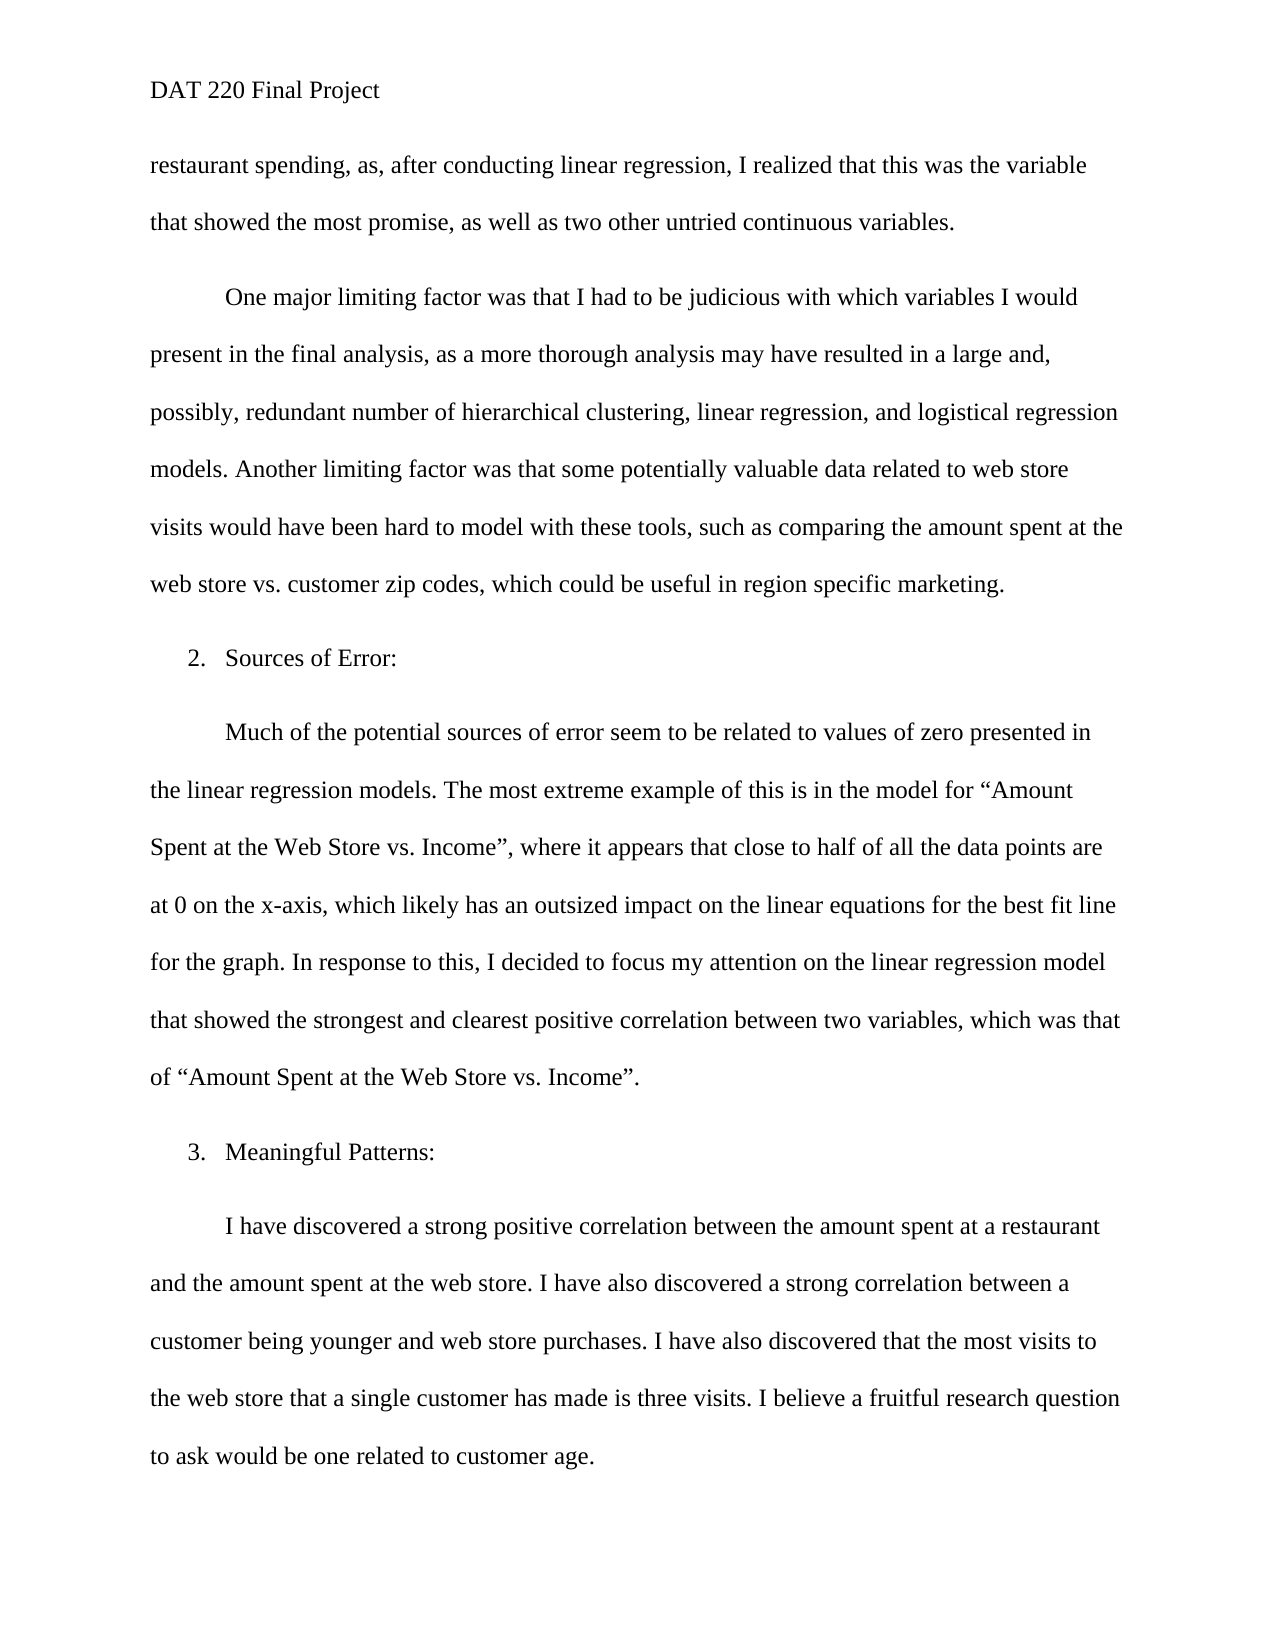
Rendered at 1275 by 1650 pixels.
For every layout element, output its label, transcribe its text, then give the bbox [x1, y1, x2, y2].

text I have discovered a strong positive correlation between the amount spent at a restaurant and the amount spent at the web store. I have also discovered a strong correlation between a customer being younger and web store purchases. I have also discovered that the most visits to the web store that a single customer has made is three visits. I believe a fruitful research question to ask would be one related to customer age. [150, 1211, 1125, 1469]
list Meaningful Patterns: [187, 1137, 1125, 1165]
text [150, 150, 1125, 236]
text One major limiting factor was that I had to be judicious with which variables I would present in the final analysis, as a more thorough analysis may have resulted in a large and, possibly, redundant number of hierarchical clustering, linear regression, and logistical regression models. Another limiting factor was that some potentially valuable data related to web store visits would have been hard to model with these tools, such as comparing the amount spent at the web store vs. customer zip codes, which could be useful in region specific marketing. [150, 282, 1125, 598]
list Sources of Error: [187, 643, 1125, 672]
text Much of the potential sources of error seem to be related to values of zero presented in the linear regression models. The most extreme example of this is in the model for “Amount Spent at the Web Store vs. Income”, where it appears that close to half of all the data points are at 0 on the x-axis, which likely has an outsized impact on the linear equations for the best fit line for the graph. In response to this, I decided to focus my attention on the linear regression model that showed the strongest and clearest positive correlation between two variables, which was that of “Amount Spent at the Web Store vs. Income”. [150, 717, 1125, 1091]
